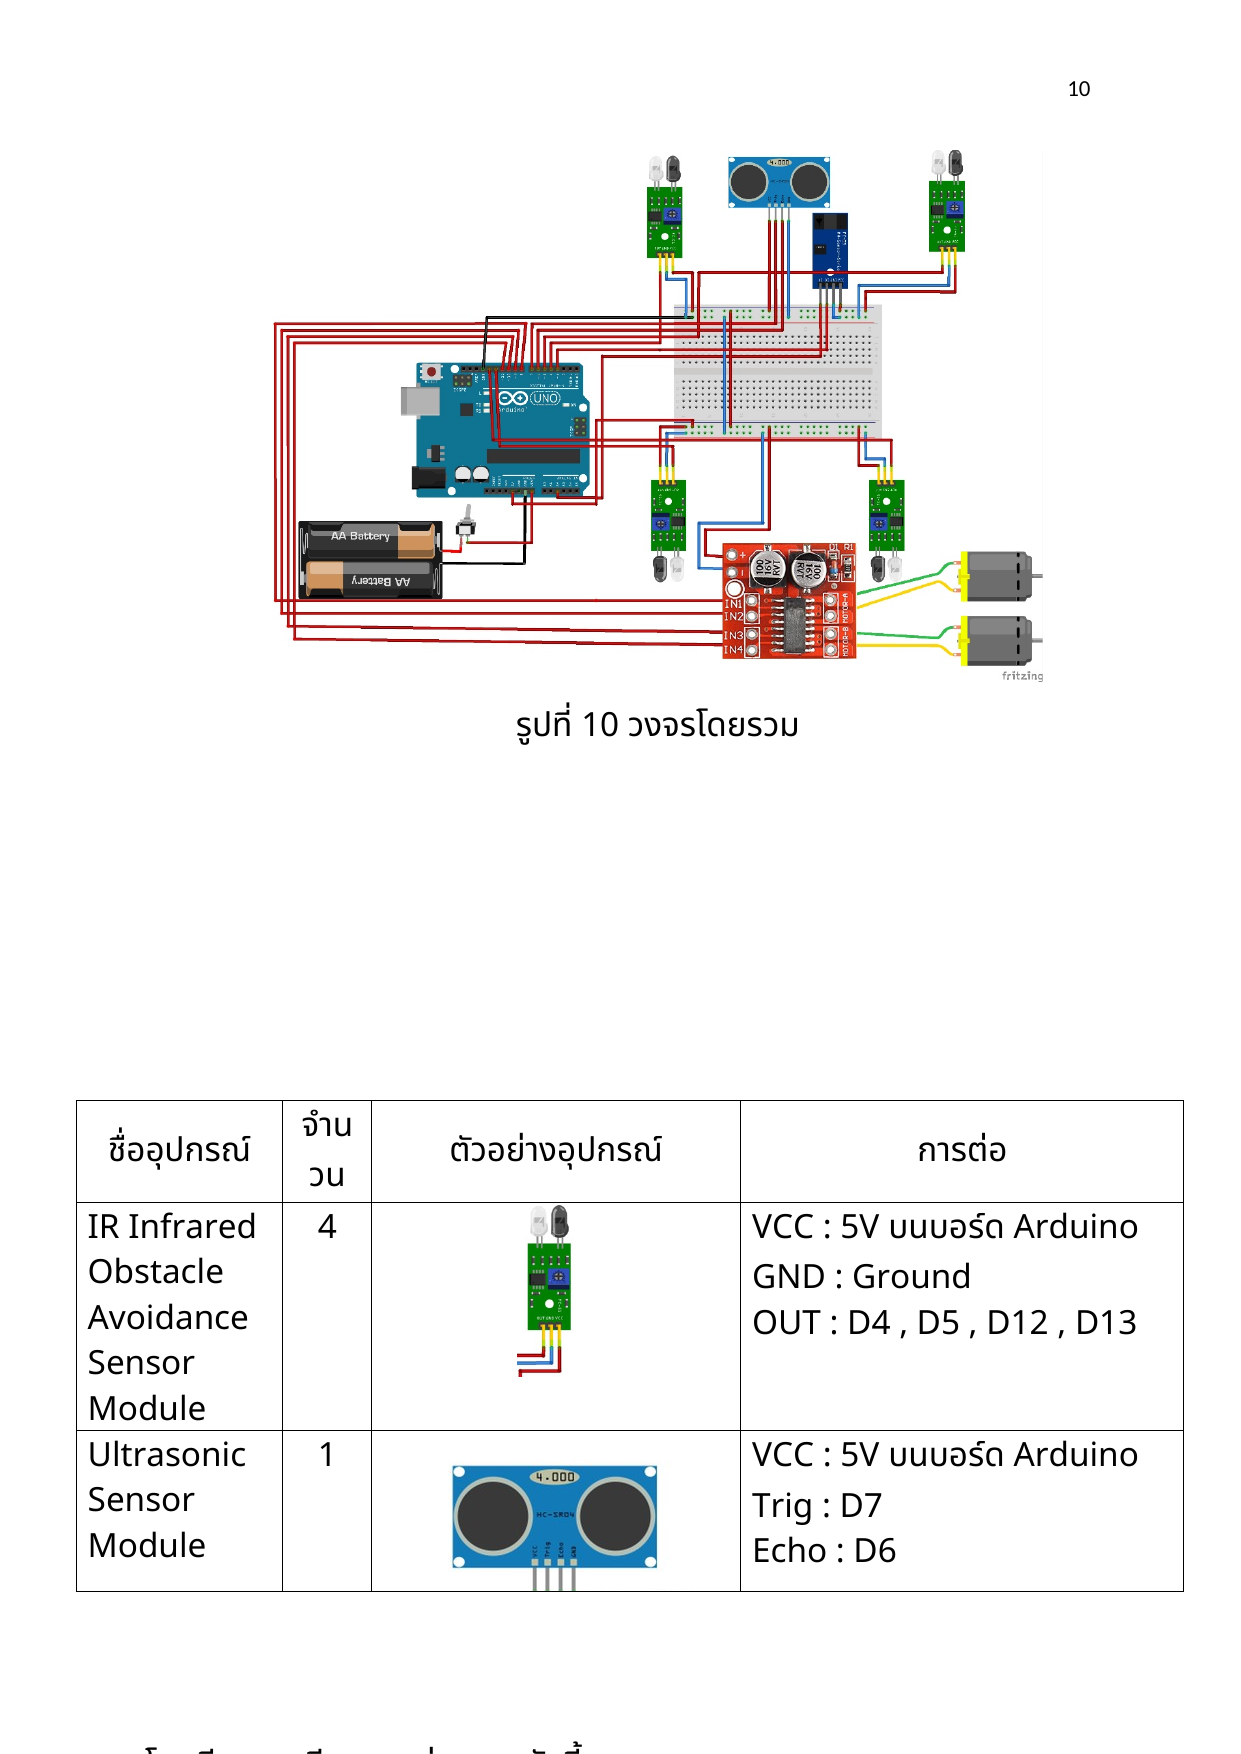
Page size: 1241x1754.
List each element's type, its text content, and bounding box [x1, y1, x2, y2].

table_header การต่อ [741, 1101, 1183, 1202]
table_cell [372, 1203, 740, 1430]
table_header ชื่ออุปกรณ์ [77, 1101, 282, 1202]
table_header จำนวน [283, 1101, 371, 1202]
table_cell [741, 1431, 1183, 1591]
text รูปที่ 10 วงจรโดยรวม [150, 700, 1090, 751]
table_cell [77, 1431, 282, 1591]
table_cell 4 [283, 1203, 371, 1430]
picture [272, 150, 1043, 682]
picture [418, 1446, 694, 1591]
table_cell 1 [283, 1431, 371, 1591]
table_cell [372, 1431, 740, 1591]
picture [517, 1205, 595, 1377]
table_cell VCC : 5V บนบอร์ด Arduino GND : Ground OUT : D4 , D5 , D12 , D13 [741, 1203, 1183, 1430]
table_cell IR Infrared Obstacle Avoidance Sensor Module [77, 1203, 282, 1430]
table_header ตัวอย่างอุปกรณ์ [372, 1101, 740, 1202]
